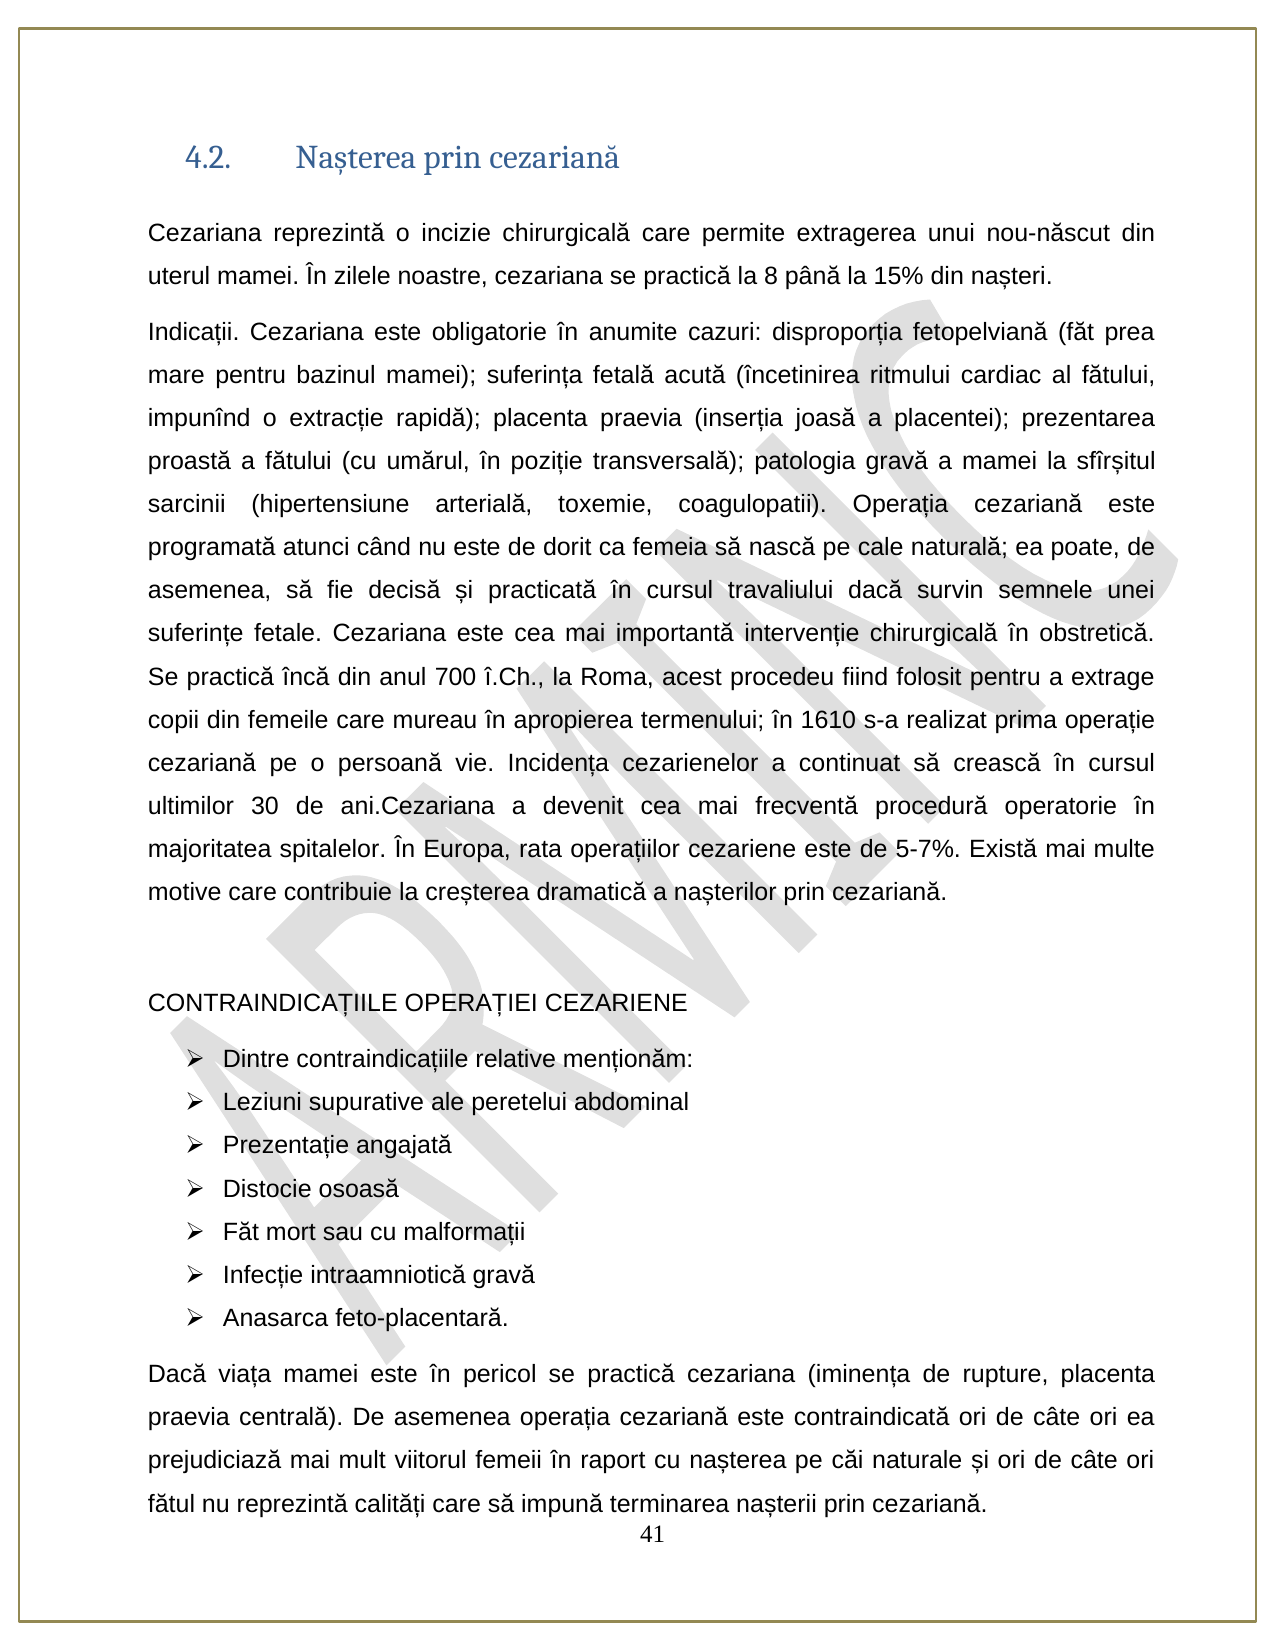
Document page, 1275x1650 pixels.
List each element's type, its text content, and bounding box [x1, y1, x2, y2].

list Anasarca feto-placentară. [185, 1303, 1157, 1332]
text Indicații. Cezariana este obligatorie în anumite cazuri: disproporția fetopelviană (făt prea mare pentru bazinul mamei); suferința fetală acută (încetinirea ritmului cardiac al fătului, impunînd o extracție rapidă); placenta praevia (inserția joasă a placentei); prezentarea proastă a fătului (cu umărul, în poziție transversală); patologia gravă a mamei la sfîrșitul sarcinii (hipertensiune arterială, toxemie, coagulopatii). Operația cezariană este programată atunci când nu este de dorit ca femeia să nască pe cale naturală; ea poate, de asemenea, să fie decisă și practicată în cursul travaliului dacă survin semnele unei suferințe fetale. Cezariana este cea mai importantă intervenție chirurgicală în obstretică. Se practică încă din anul 700 î.Ch., la Roma, acest procedeu fiind folosit pentru a extrage copii din femeile care mureau în apropierea termenului; în 1610 s-a realizat prima operație cezariană pe o persoană vie. Incidența cezarienelor a continuat să crească în cursul ultimilor 30 de ani.Cezariana a devenit cea mai frecventă procedură operatorie în majoritatea spitalelor. În Europa, rata operațiilor cezariene este de 5-7%. Există mai multe motive care contribuie la creșterea dramatică a nașterilor prin cezariană. [148, 317, 1157, 906]
list Infecție intraamniotică gravă [185, 1260, 1157, 1289]
text Dacă viața mamei este în pericol se practică cezariana (iminența de rupture, placenta praevia centrală). De asemenea operația cezariană este contraindicată ori de câte ori ea prejudiciază mai mult viitorul femeii în raport cu nașterea pe căi naturale și ori de câte ori fătul nu reprezintă calități care să impună terminarea nașterii prin cezariană. [148, 1359, 1157, 1517]
list Leziuni supurative ale peretelui abdominal [185, 1087, 1157, 1116]
list Făt mort sau cu malformații [185, 1217, 1157, 1246]
list Prezentație angajată [185, 1131, 1157, 1159]
list Dintre contraindicațiile relative menționăm: [185, 1044, 1157, 1073]
text Cezariana reprezintă o incizie chirurgicală care permite extragerea unui nou-născut din uterul mamei. În zilele noastre, cezariana se practică la 8 până la 15% din nașteri. [148, 218, 1157, 290]
list Distocie osoasă [185, 1174, 1157, 1203]
subtitle Nașterea prin cezariană [185, 138, 1157, 177]
text CONTRAINDICAȚIILE OPERAȚIEI CEZARIENE [148, 988, 1157, 1017]
